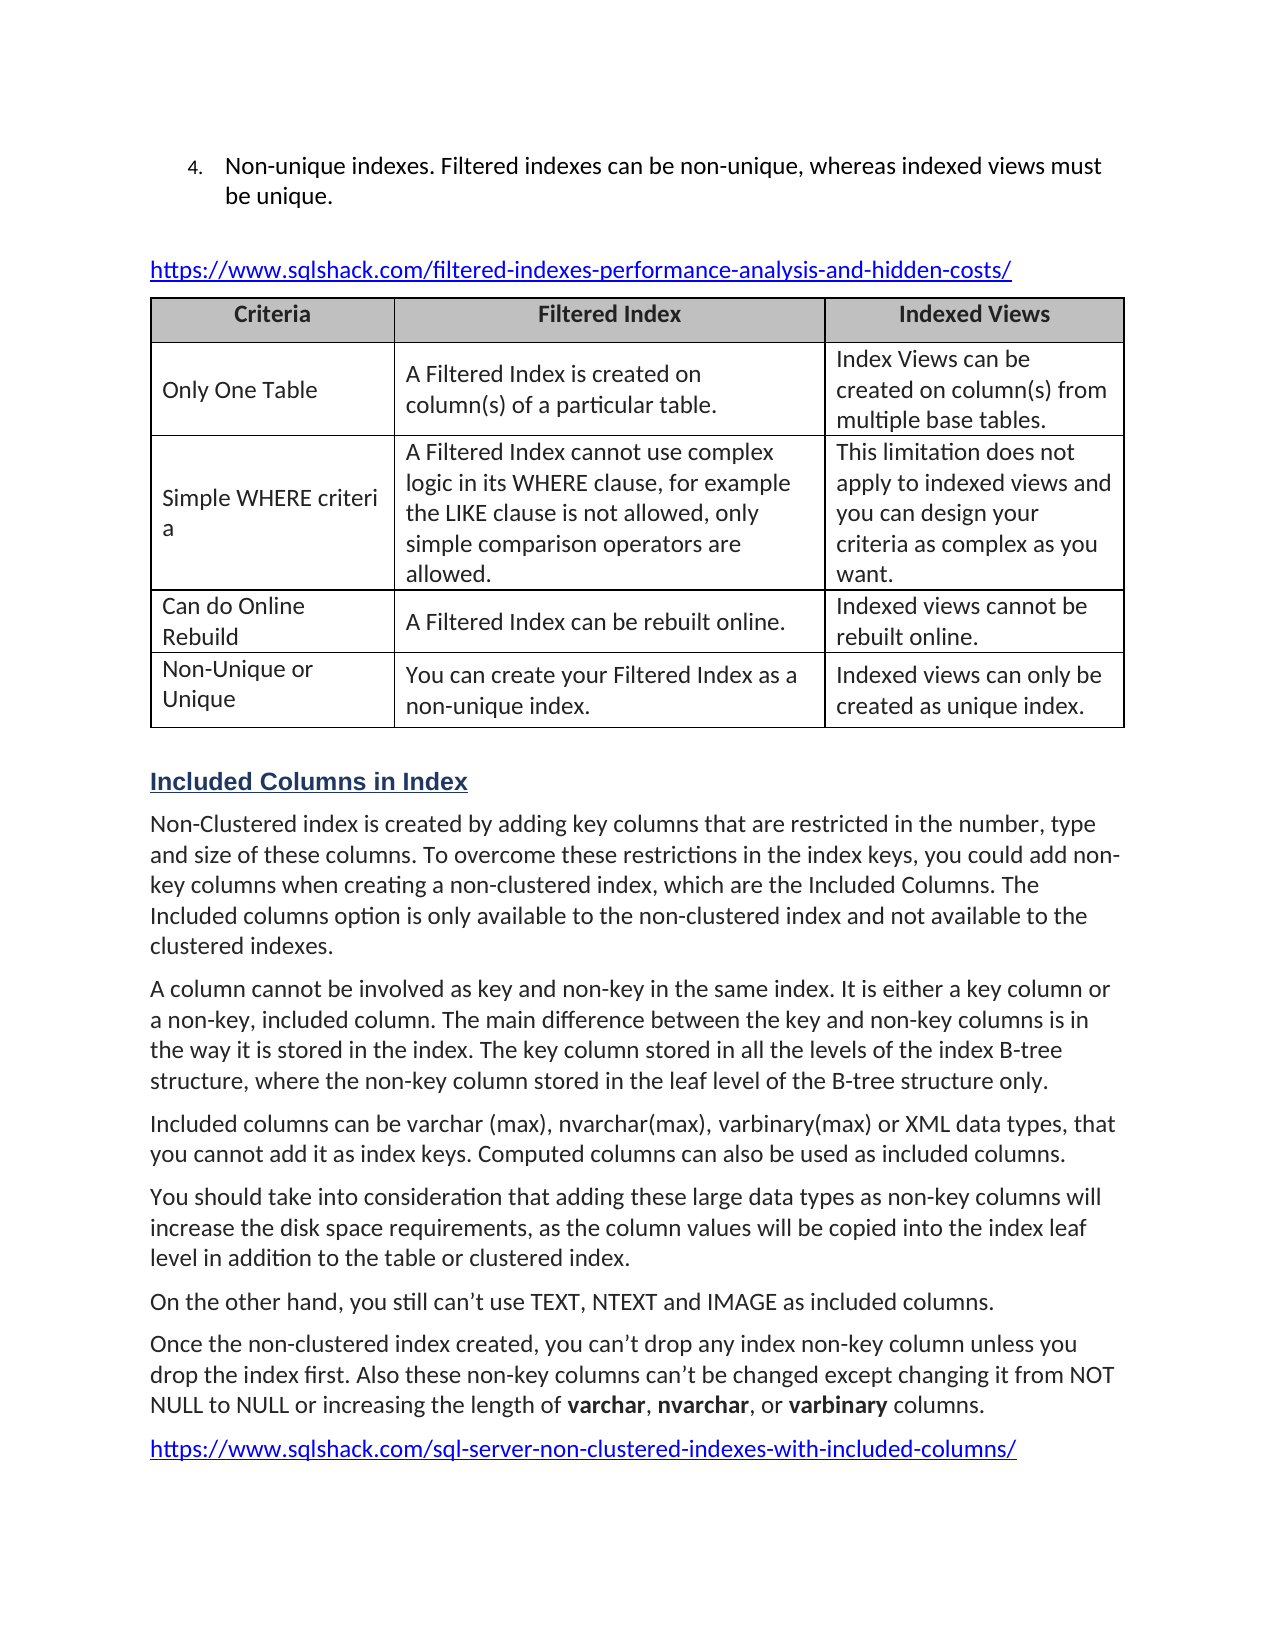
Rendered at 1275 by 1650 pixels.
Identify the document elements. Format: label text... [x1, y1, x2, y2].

table_header Filtered Index [395, 299, 824, 342]
text On the other hand, you still can’t use TEXT, NTEXT and IMAGE as included columns. [150, 1286, 1125, 1316]
table_cell A Filtered Index cannot use complex logic in its WHERE clause, for example the LIKE clause is not allowed, only simple comparison operators are allowed. [395, 436, 824, 589]
text https://www.sqlshack.com/sql-server-non-clustered-indexes-with-included-columns/ [150, 1433, 1125, 1463]
table_cell A Filtered Index is created on column(s) of a particular table. [395, 343, 824, 435]
table_cell Index Views can be created on column(s) from multiple base tables. [826, 343, 1123, 435]
table_cell Can do Online Rebuild [152, 591, 394, 652]
list Non-unique indexes. Filtered indexes can be non-unique, whereas indexed views must be unique. [187, 150, 1125, 211]
table_cell This limitation does not apply to indexed views and you can design your criteria as complex as you want. [826, 436, 1123, 589]
table_cell Only One Table [152, 343, 394, 435]
table_cell A Filtered Index can be rebuilt online. [395, 591, 824, 652]
text https://www.sqlshack.com/filtered-indexes-performance-analysis-and-hidden-costs/ [150, 254, 1125, 284]
table_cell Indexed views can only be created as unique index. [826, 653, 1123, 727]
table_cell Simple WHERE criteria [152, 436, 394, 589]
text A column cannot be involved as key and non-key in the same index. It is either a key column or a non-key, included column. The main difference between the key and non-key columns is in the way it is stored in the index. The key column stored in all the levels of the index B-tree structure, where the non-key column stored in the leaf level of the B-tree structure only. [150, 973, 1125, 1096]
table_cell Non-Unique or Unique [152, 653, 394, 727]
text You should take into consideration that adding these large data types as non-key columns will increase the disk space requirements, as the column values will be copied into the index leaf level in addition to the table or clustered index. [150, 1182, 1125, 1273]
text Included columns can be varchar (max), nvarchar(max), varbinary(max) or XML data types, that you cannot add it as index keys. Computed columns can also be used as included columns. [150, 1108, 1125, 1169]
table_header Indexed Views [826, 299, 1123, 342]
table_cell You can create your Filtered Index as a non-unique index. [395, 653, 824, 727]
table_cell Indexed views cannot be rebuilt online. [826, 591, 1123, 652]
table_header Criteria [152, 299, 394, 342]
text Non-Clustered index is created by adding key columns that are restricted in the number, type and size of these columns. To overcome these restrictions in the index keys, you could add non-key columns when creating a non-clustered index, which are the Included Columns. The Included columns option is only available to the non-clustered index and not available to the clustered indexes. [150, 808, 1125, 961]
subtitle Included Columns in Index [150, 767, 1125, 796]
